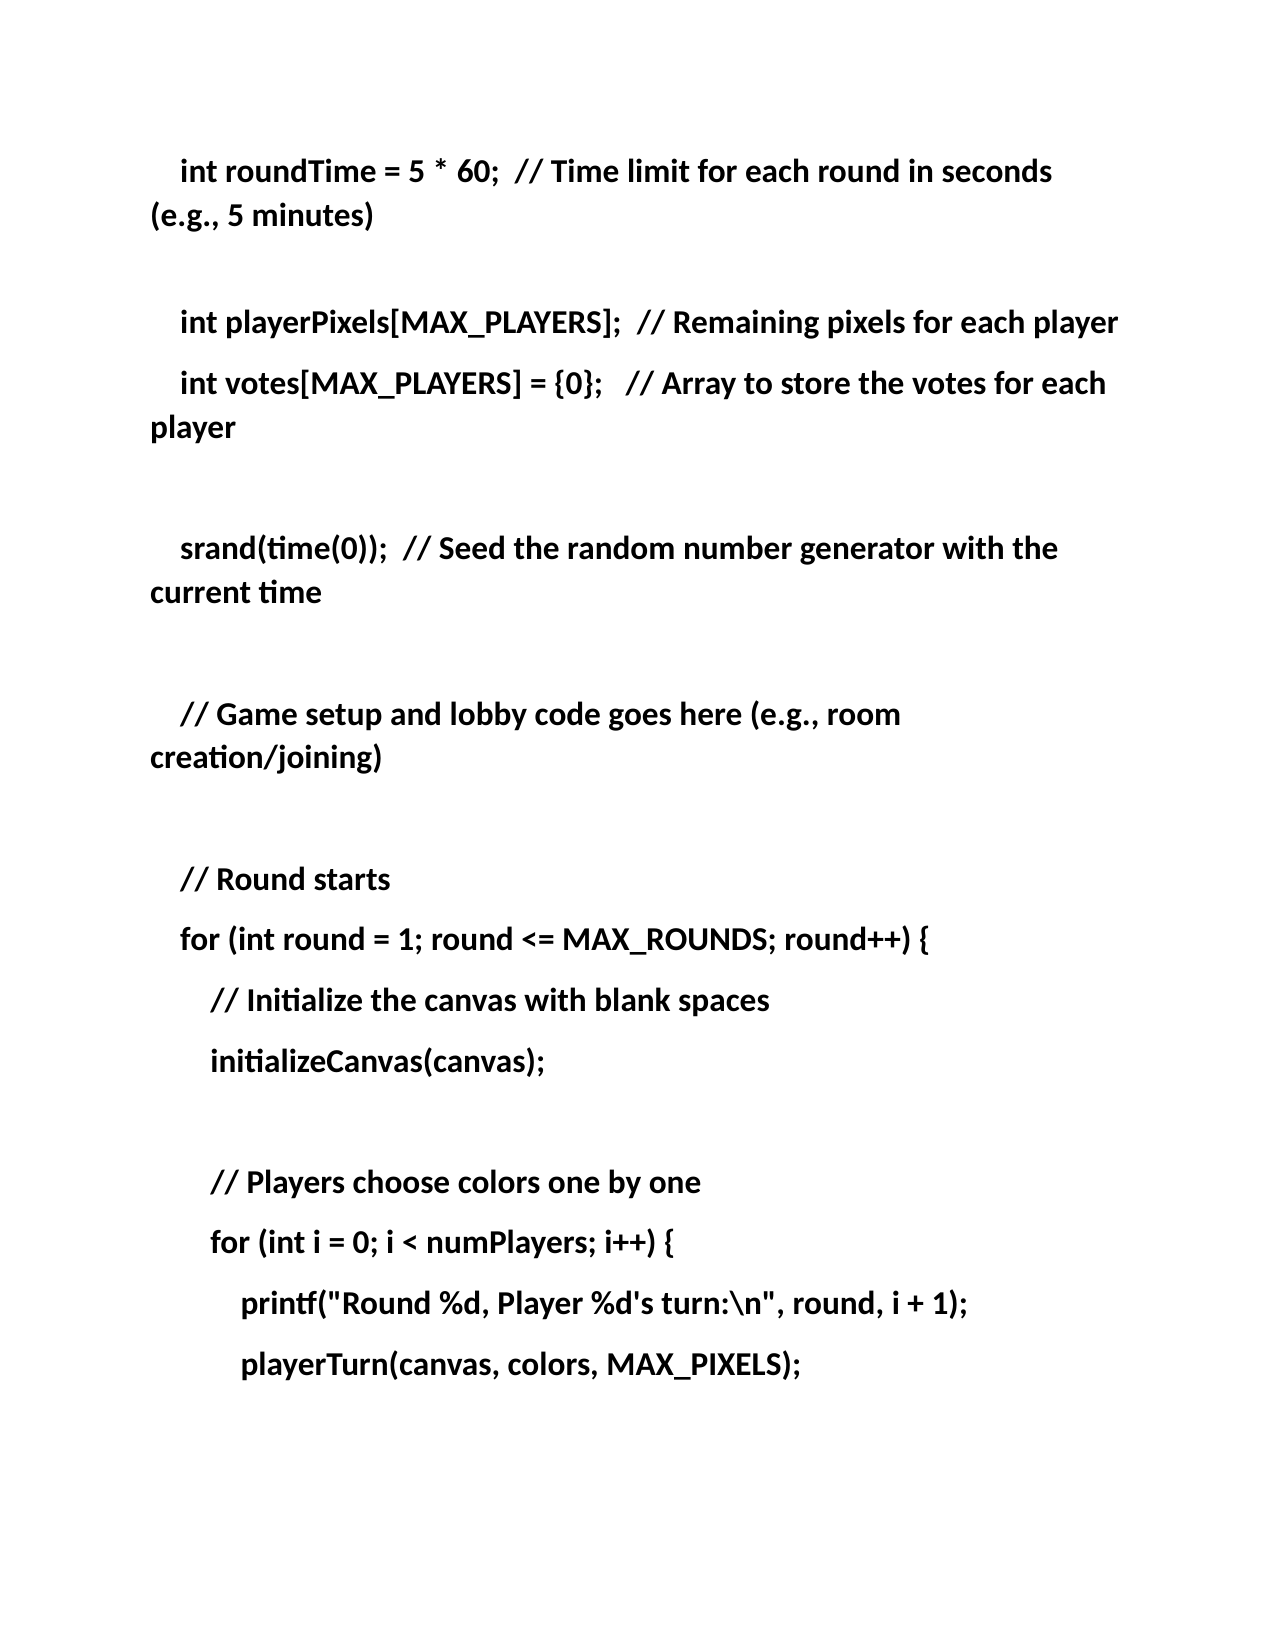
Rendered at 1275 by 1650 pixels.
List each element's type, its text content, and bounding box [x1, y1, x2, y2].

text for (int i = 0; i < numPlayers; i++) { [150, 1221, 1125, 1262]
text int roundTime = 5 * 60; // Time limit for each round in seconds (e.g., 5 minutes) [150, 150, 1125, 235]
text printf("Round %d, Player %d's turn:\n", round, i + 1); [150, 1282, 1125, 1323]
text int votes[MAX_PLAYERS] = {0}; // Array to store the votes for each player [150, 362, 1125, 447]
text // Initialize the canvas with blank spaces [150, 979, 1125, 1020]
text srand(time(0)); // Seed the random number generator with the current time [150, 527, 1125, 612]
text for (int round = 1; round <= MAX_ROUNDS; round++) { [150, 918, 1125, 959]
text int playerPixels[MAX_PLAYERS]; // Remaining pixels for each player [150, 301, 1125, 342]
text // Players choose colors one by one [150, 1161, 1125, 1202]
text playerTurn(canvas, colors, MAX_PIXELS); [150, 1343, 1125, 1383]
text initializeCanvas(canvas); [150, 1039, 1125, 1080]
text // Round starts [150, 858, 1125, 898]
text // Game setup and lobby code goes here (e.g., room creation/joining) [150, 692, 1125, 777]
